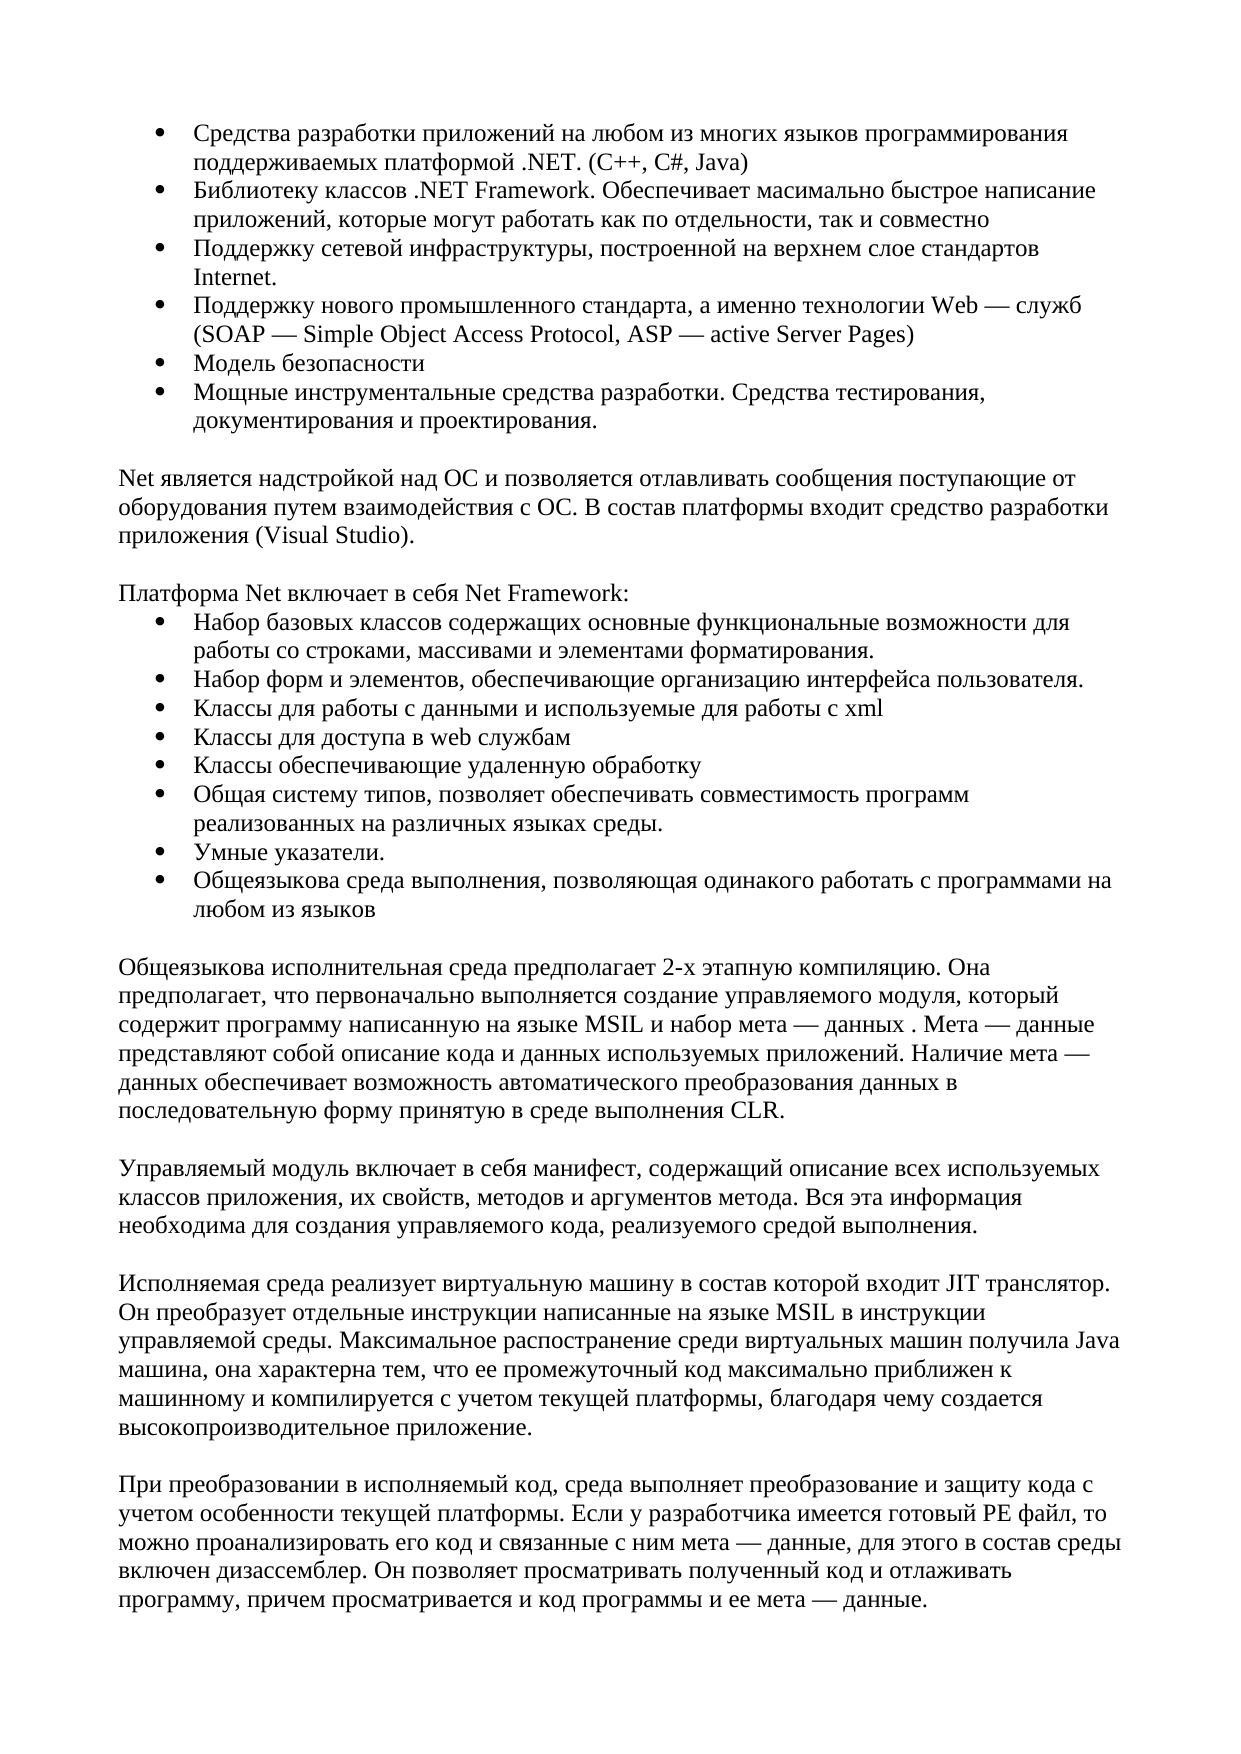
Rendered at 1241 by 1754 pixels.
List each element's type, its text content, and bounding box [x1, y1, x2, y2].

list Набор базовых классов содержащих основные функциональные возможности для работы со строками, массивами и элементами форматирования. [156, 607, 1122, 664]
text Net является надстройкой над ОС и позволяется отлавливать сообщения поступающие от оборудования путем взаимодействия с ОС. В состав платформы входит средство разработки приложения (Visual Studio). [118, 463, 1122, 549]
list Набор форм и элементов, обеспечивающие организацию интерфейса пользователя. [156, 664, 1122, 693]
list Поддержку нового промышленного стандарта, а именно технологии Web — служб (SOAP — Simple Object Access Protocol, ASP — active Server Pages) [156, 291, 1122, 348]
list Классы для работы с данными и используемые для работы с xml [156, 693, 1122, 722]
text Управляемый модуль включает в себя манифест, содержащий описание всех используемых классов приложения, их свойств, методов и аргументов метода. Вся эта информация необходима для создания управляемого кода, реализуемого средой выполнения. [118, 1153, 1122, 1239]
list Средства разработки приложений на любом из многих языков программирования поддерживаемых платформой .NET. (С++, С#, Java) [156, 118, 1122, 176]
text Исполняемая среда реализует виртуальную машину в состав которой входит JIT транслятор. Он преобразует отдельные инструкции написанные на языке MSIL в инструкции управляемой среды. Максимальное распостранение среди виртуальных машин получила Java машина, она характерна тем, что ее промежуточный код максимально приближен к машинному и компилируется с учетом текущей платформы, благодаря чему создается высокопроизводительное приложение. [118, 1268, 1122, 1441]
text Платформа Net включает в себя Net Framework: [118, 578, 1122, 607]
list Классы обеспечивающие удаленную обработку [156, 751, 1122, 779]
list Общая систему типов, позволяет обеспечивать совместимость программ реализованных на различных языках среды. [156, 779, 1122, 837]
list Классы для доступа в web службам [156, 722, 1122, 751]
list Модель безопасности [156, 348, 1122, 377]
text Общеязыкова исполнительная среда предполагает 2-х этапную компиляцию. Она предполагает, что первоначально выполняется создание управляемого модуля, который содержит программу написанную на языке MSIL и набор мета — данных . Мета — данные представляют собой описание кода и данных используемых приложений. Наличие мета — данных обеспечивает возможность автоматического преобразования данных в последовательную форму принятую в среде выполнения CLR. [118, 952, 1122, 1124]
list Мощные инструментальные средства разработки. Средства тестирования, документирования и проектирования. [156, 377, 1122, 434]
text При преобразовании в исполняемый код, среда выполняет преобразование и защиту кода с учетом особенности текущей платформы. Если у разработчика имеется готовый PE файл, то можно проанализировать его код и связанные с ним мета — данные, для этого в состав среды включен дизассемблер. Он позволяет просматривать полученный код и отлаживать программу, причем просматривается и код программы и ее мета — данные. [118, 1469, 1122, 1613]
list Умные указатели. [156, 837, 1122, 866]
list Поддержку сетевой инфраструктуры, построенной на верхнем слое стандартов Internet. [156, 233, 1122, 291]
list Общеязыкова среда выполнения, позволяющая одинакого работать с программами на любом из языков [156, 866, 1122, 923]
list Библиотеку классов .NET Framework. Обеспечивает масимально быстрое написание приложений, которые могут работать как по отдельности, так и совместно [156, 176, 1122, 233]
